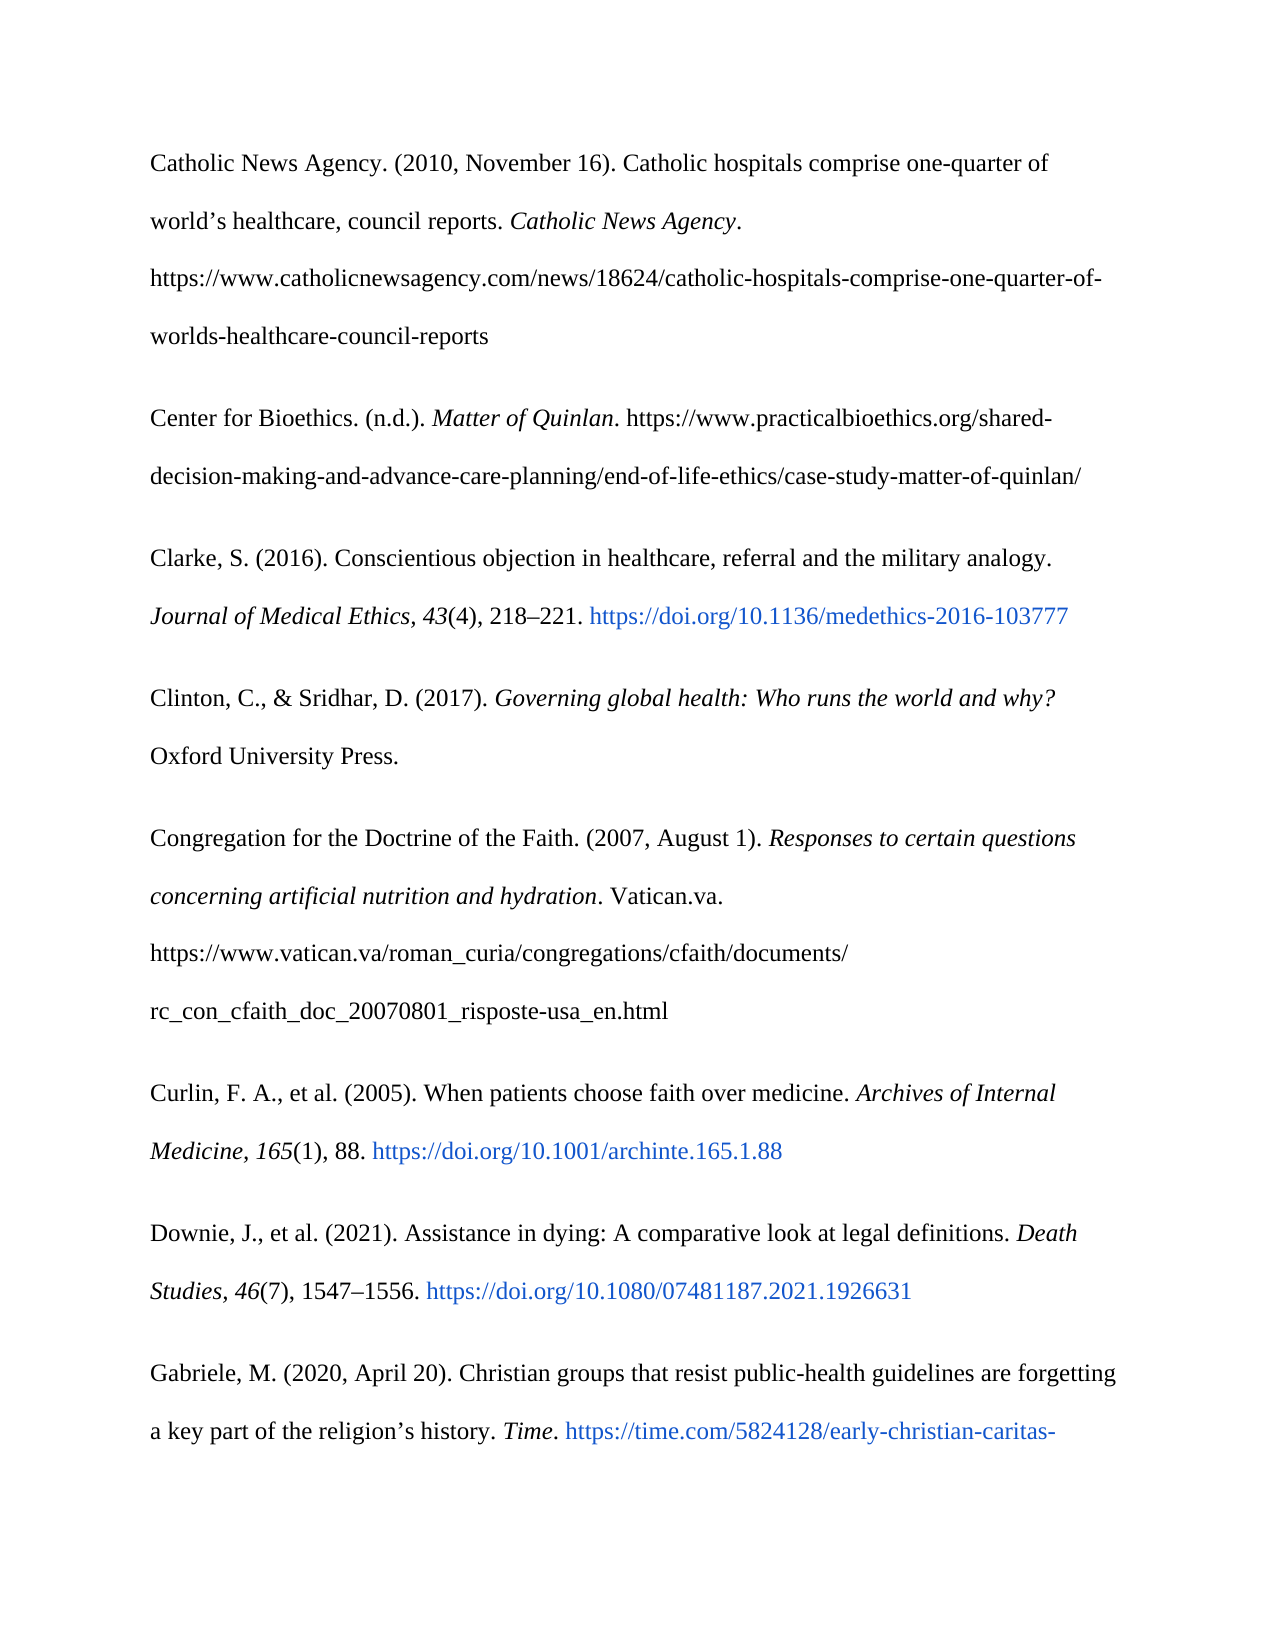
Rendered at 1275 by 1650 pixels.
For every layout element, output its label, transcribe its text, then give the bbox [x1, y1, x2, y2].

text Curlin, F. A., et al. (2005). When patients choose faith over medicine. Archives of Internal Medicine, 165(1), 88. https://doi.org/10.1001/archinte.165.1.88 [150, 1078, 1129, 1164]
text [150, 1358, 1129, 1444]
text Clarke, S. (2016). Conscientious objection in healthcare, referral and the military analogy. Journal of Medical Ethics, 43(4), 218–221. https://doi.org/10.1136/medethics-2016-103777 [150, 543, 1129, 629]
text Center for Bioethics. (n.d.). Matter of Quinlan. https://www.practicalbioethics.org/shared-decision-making-and-advance-care-planning/end-of-life-ethics/case-study-matter-of-quinlan/ [150, 403, 1129, 489]
text Downie, J., et al. (2021). Assistance in dying: A comparative look at legal definitions. Death Studies, 46(7), 1547–1556. https://doi.org/10.1080/07481187.2021.1926631 [150, 1218, 1129, 1304]
text Congregation for the Doctrine of the Faith. (2007, August 1). Responses to certain questions concerning artificial nutrition and hydration. Vatican.va. https://www.vatican.va/roman_curia/congregations/cfaith/documents/rc_con_cfaith_doc_20070801_risposte-usa_en.html [150, 823, 1129, 1024]
text Catholic News Agency. (2010, November 16). Catholic hospitals comprise one-quarter of world’s healthcare, council reports. Catholic News Agency. https://www.catholicnewsagency.com/news/18624/catholic-hospitals-comprise-one-quarter-of-worlds-healthcare-council-reports [150, 148, 1129, 349]
text Clinton, C., & Sridhar, D. (2017). Governing global health: Who runs the world and why? Oxford University Press. [150, 683, 1129, 769]
